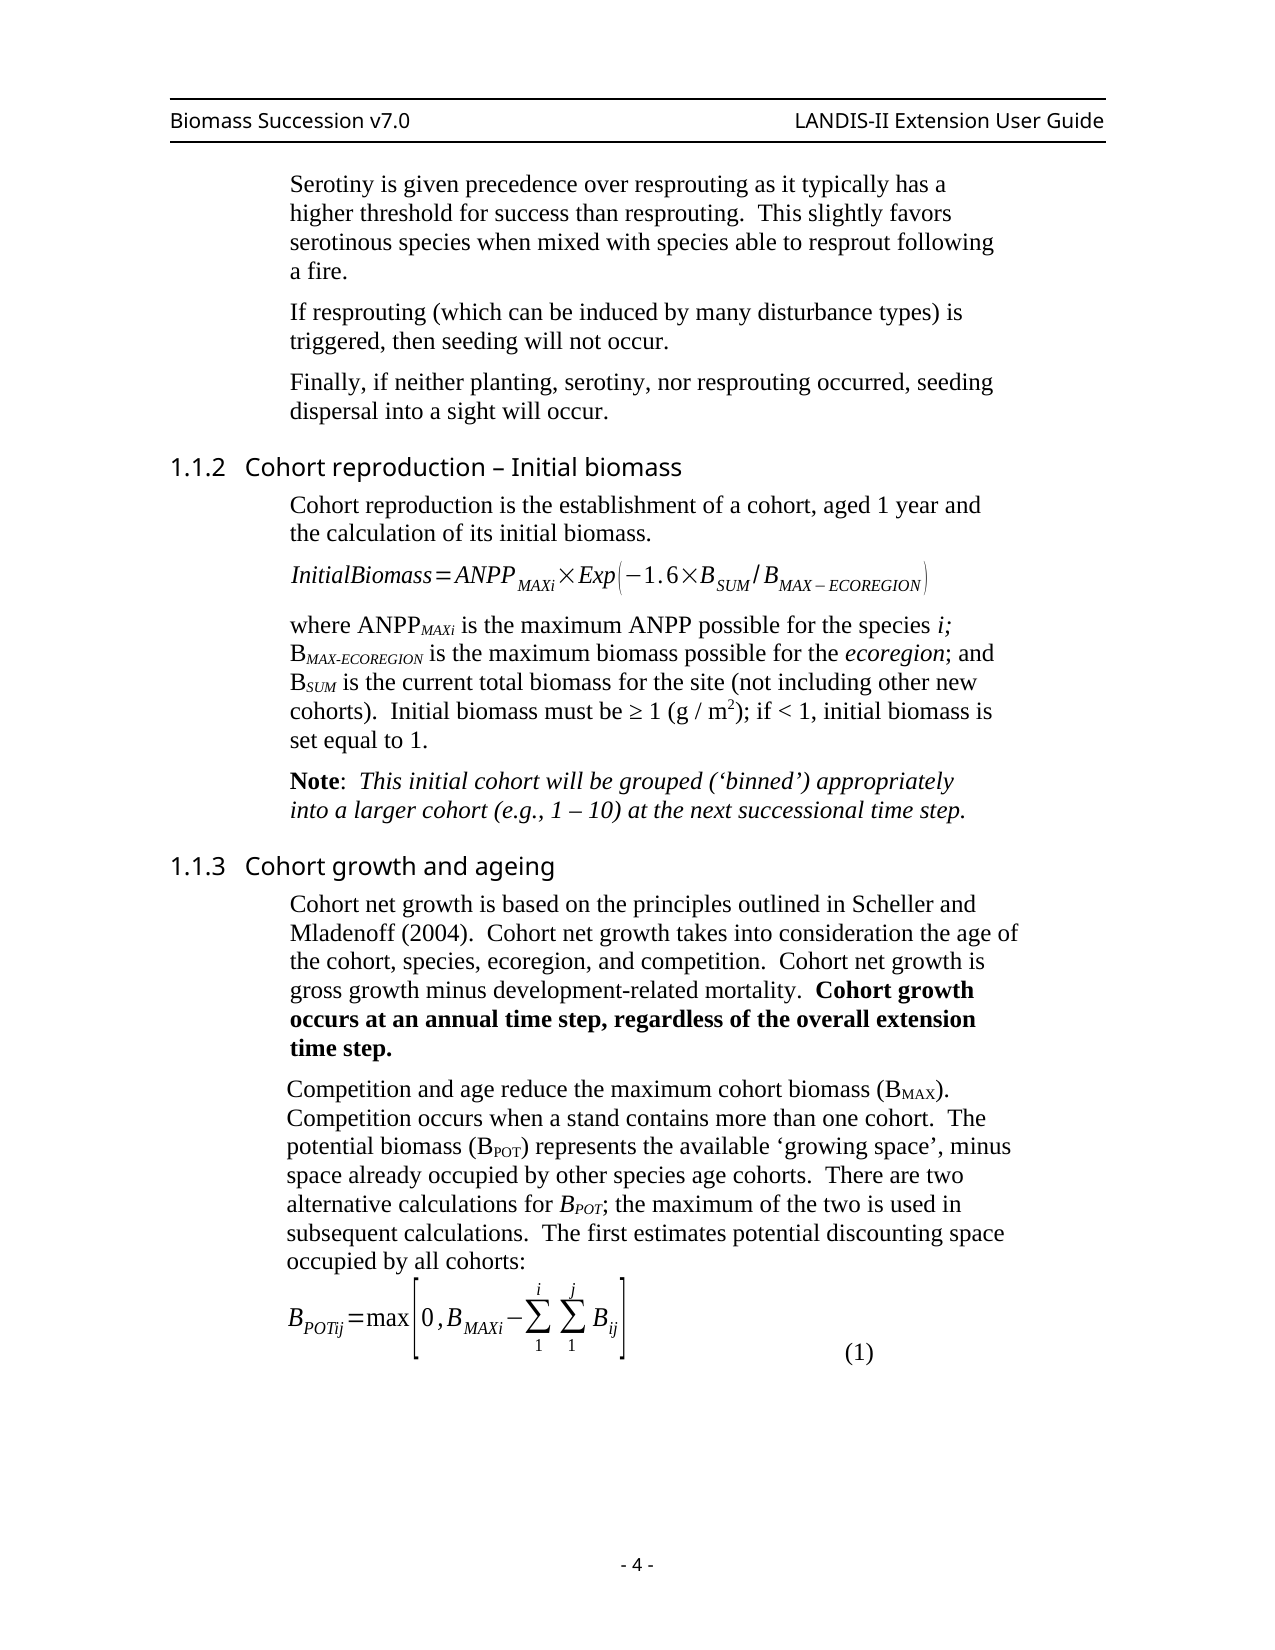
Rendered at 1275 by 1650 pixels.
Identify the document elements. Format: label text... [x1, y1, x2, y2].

text If resprouting (which can be induced by many disturbance types) is triggered, then seeding will not occur. [289, 297, 1001, 354]
text where ANPPMAXi is the maximum ANPP possible for the species i; BMAX-ECOREGION is the maximum biomass possible for the ecoregion; and BSUM is the current total biomass for the site (not including other new cohorts). Initial biomass must be ≥ 1 (g / m2); if < 1, initial biomass is set equal to 1. [289, 610, 1001, 753]
text (1) [286, 1275, 1106, 1366]
text Competition and age reduce the maximum cohort biomass (BMAX). Competition occurs when a stand contains more than one cohort. The potential biomass (BPOT) represents the available ‘growing space’, minus space already occupied by other species age cohorts. There are two alternative calculations for BPOT; the maximum of the two is used in subsequent calculations. The first estimates potential discounting space occupied by all cohorts: [286, 1074, 1027, 1275]
text Note: This initial cohort will be grouped (‘binned’) appropriately into a larger cohort (e.g., 1 – 10) at the next successional time step. [289, 766, 1001, 823]
text Finally, if neither planting, serotiny, nor resprouting occurred, seeding dispersal into a sight will occur. [289, 367, 1001, 424]
text Cohort reproduction is the establishment of a cohort, aged 1 year and the calculation of its initial biomass. [289, 490, 1001, 547]
subtitle Cohort growth and ageing [169, 848, 1106, 883]
text Cohort net growth is based on the principles outlined in Scheller and Mladenoff (2004). Cohort net growth takes into consideration the age of the cohort, species, ecoregion, and competition. Cohort net growth is gross growth minus development-related mortality. Cohort growth occurs at an annual time step, regardless of the overall extension time step. [289, 889, 1027, 1061]
subtitle Cohort reproduction – Initial biomass [169, 449, 1106, 483]
